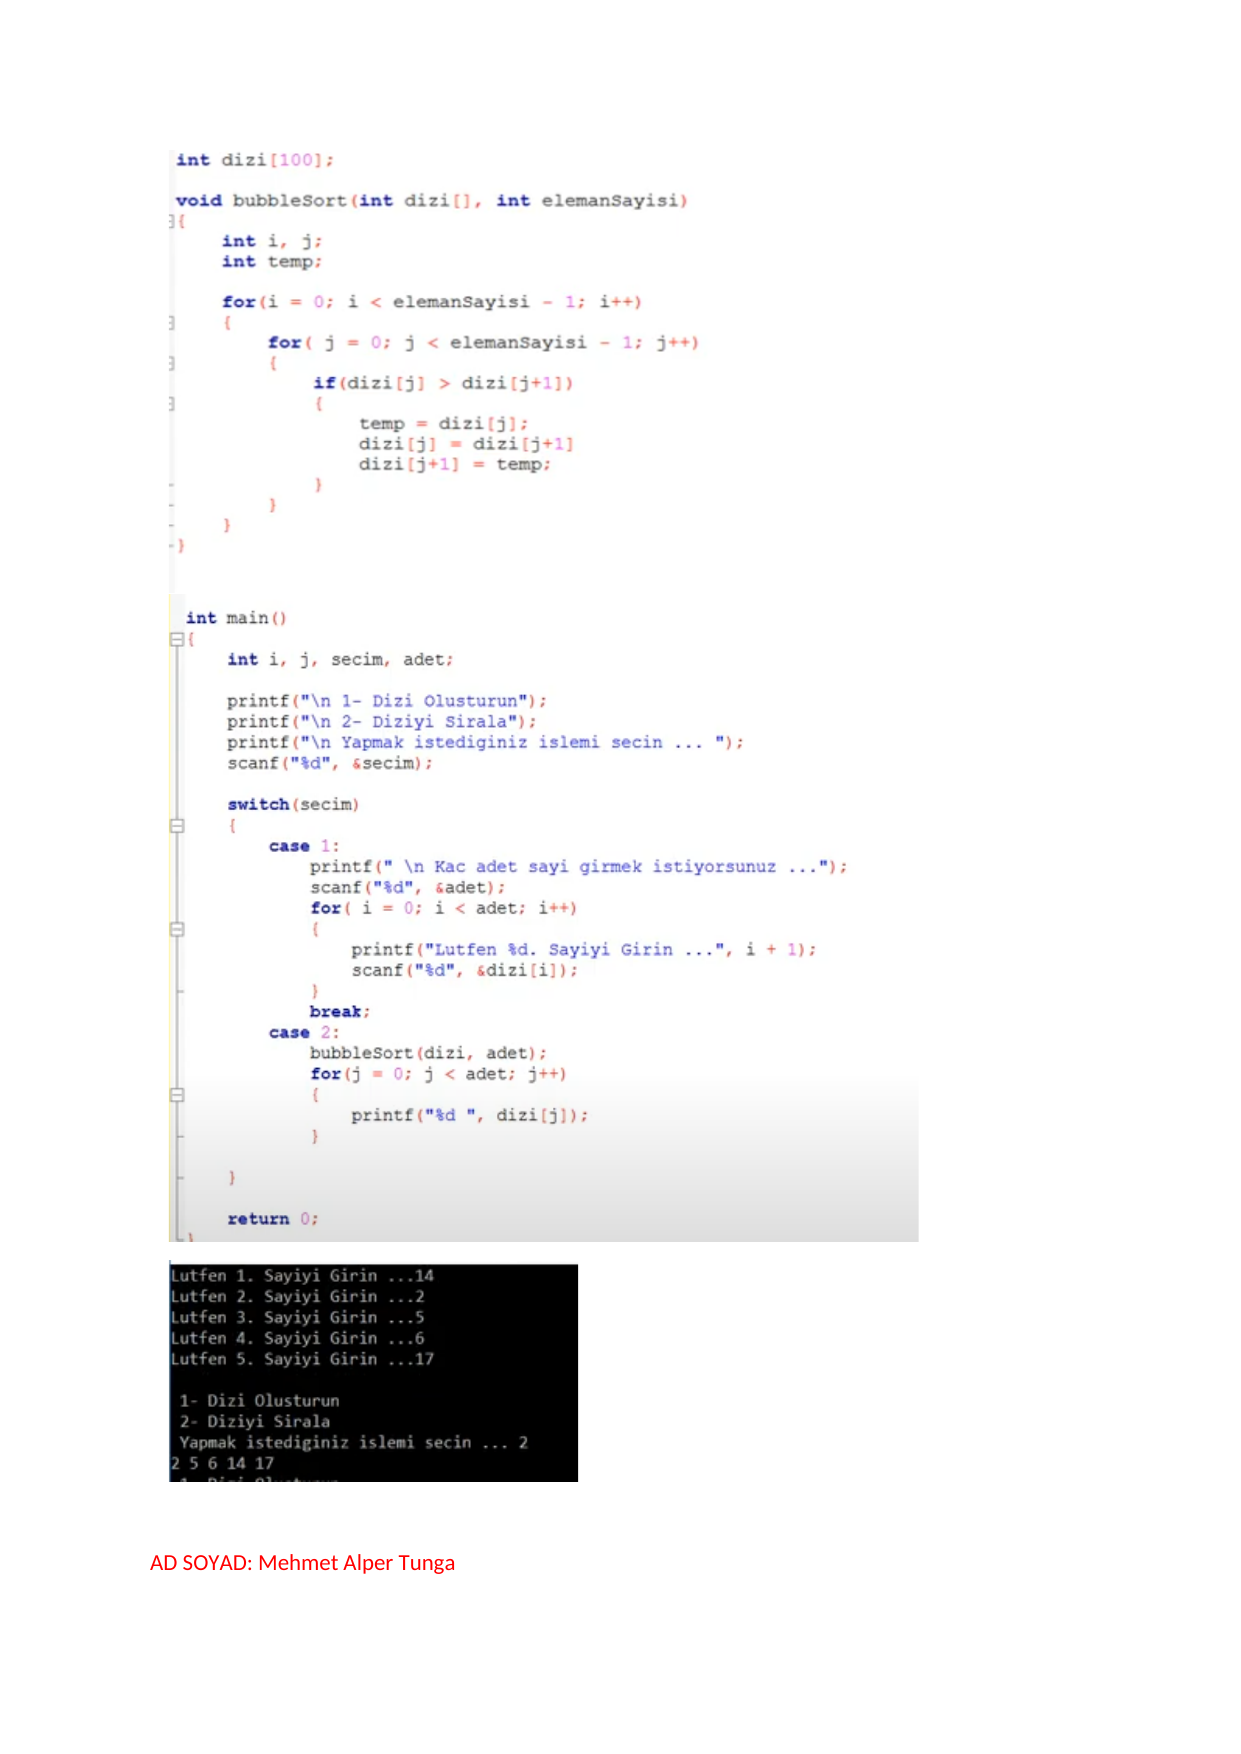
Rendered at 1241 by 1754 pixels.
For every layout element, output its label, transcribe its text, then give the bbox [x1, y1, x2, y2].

text AD SOYAD: Mehmet Alper Tunga [150, 1548, 1090, 1576]
